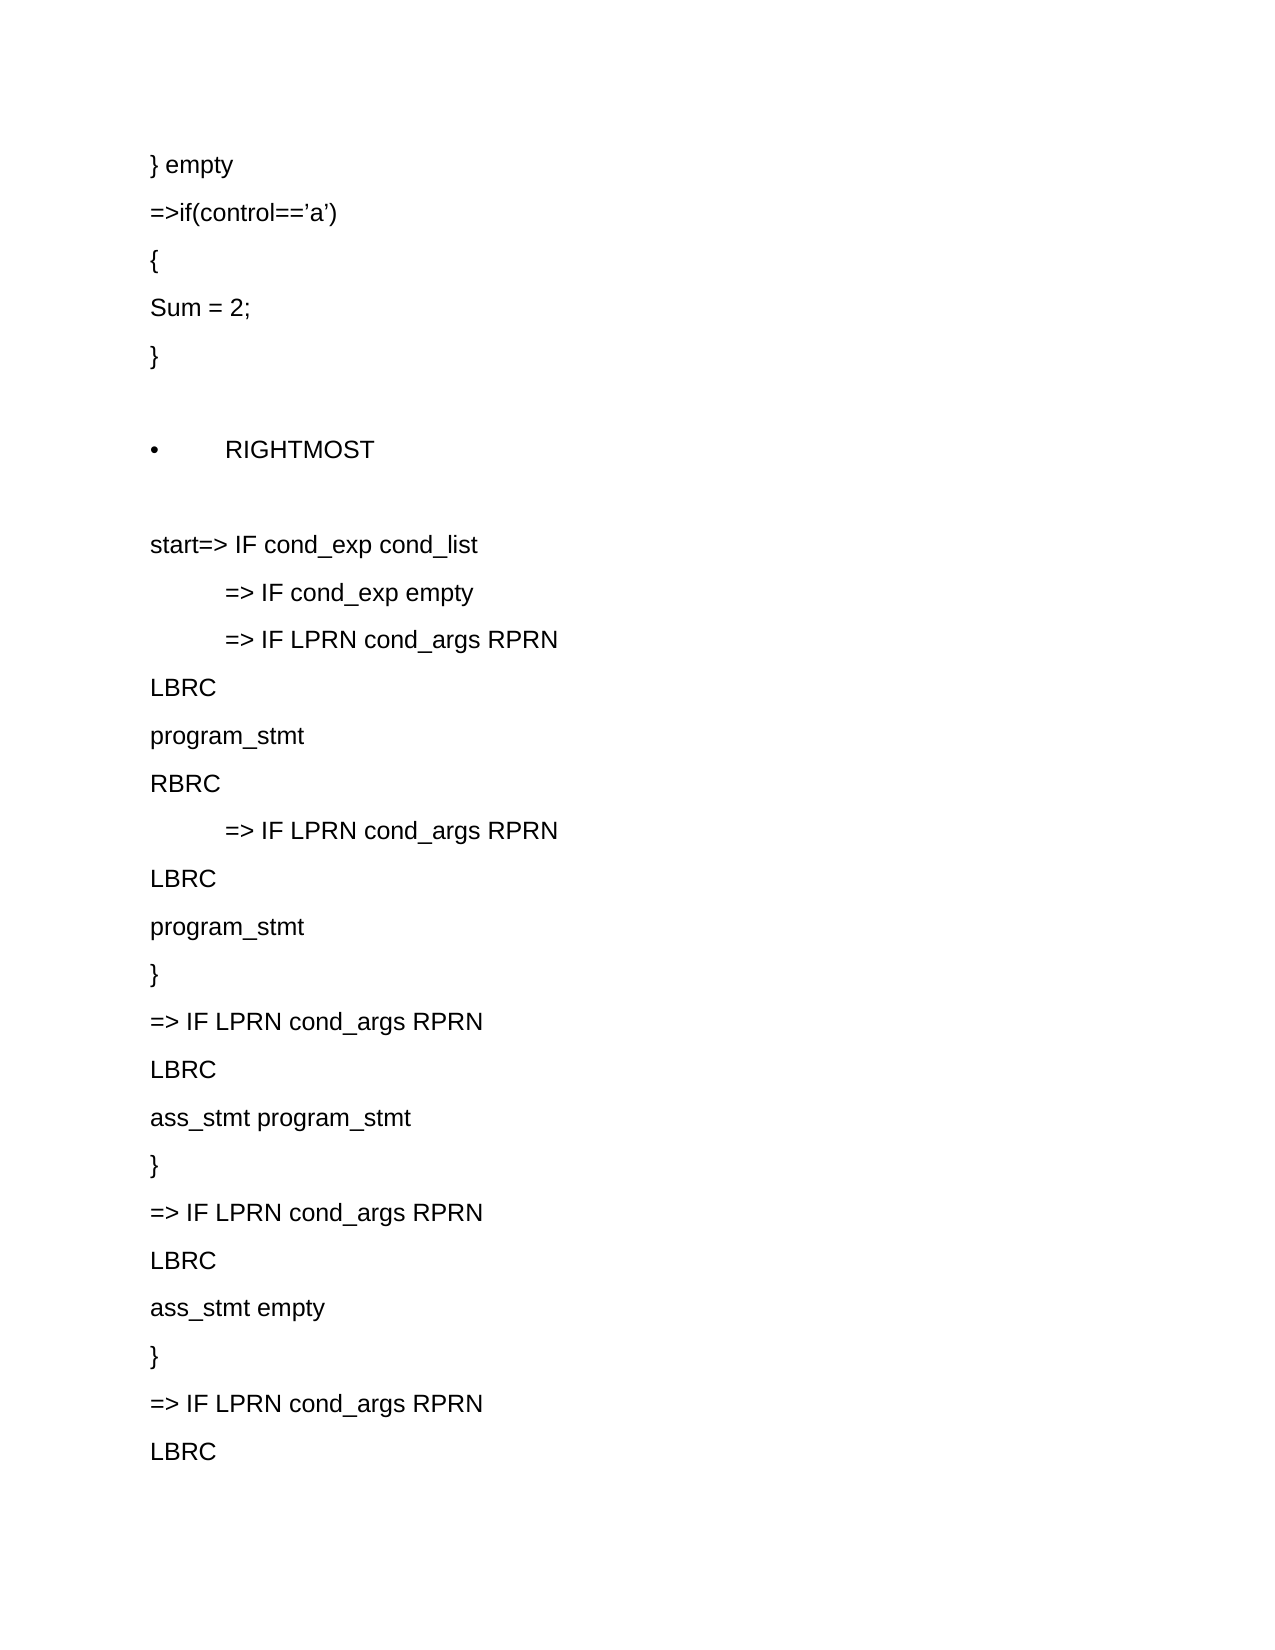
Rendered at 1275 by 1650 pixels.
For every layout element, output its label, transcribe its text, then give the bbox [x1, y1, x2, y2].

text => IF LPRN cond_args RPRN [150, 625, 1125, 654]
text } [150, 959, 1125, 988]
text } [150, 1341, 1125, 1370]
text LBRC [150, 864, 1125, 893]
text Sum = 2; [150, 293, 1125, 322]
text • RIGHTMOST [150, 435, 1125, 464]
text => IF LPRN cond_args RPRN [150, 1389, 1125, 1417]
text => IF LPRN cond_args RPRN [150, 1198, 1125, 1227]
text => IF LPRN cond_args RPRN [150, 1007, 1125, 1036]
text ass_stmt empty [150, 1293, 1125, 1322]
text } [150, 1150, 1125, 1179]
text LBRC [150, 1246, 1125, 1274]
text } [150, 341, 1125, 369]
text { [150, 245, 1125, 274]
text RBRC [150, 768, 1125, 797]
text => IF cond_exp empty [150, 578, 1125, 606]
text LBRC [150, 1055, 1125, 1083]
text LBRC [150, 673, 1125, 702]
text LBRC [150, 1436, 1125, 1465]
text program_stmt [150, 912, 1125, 940]
text program_stmt [150, 721, 1125, 749]
text } empty [150, 150, 1125, 179]
text => IF LPRN cond_args RPRN [150, 816, 1125, 845]
text ass_stmt program_stmt [150, 1102, 1125, 1131]
text start=> IF cond_exp cond_list [150, 530, 1125, 559]
text =>if(control==’a’) [150, 198, 1125, 226]
